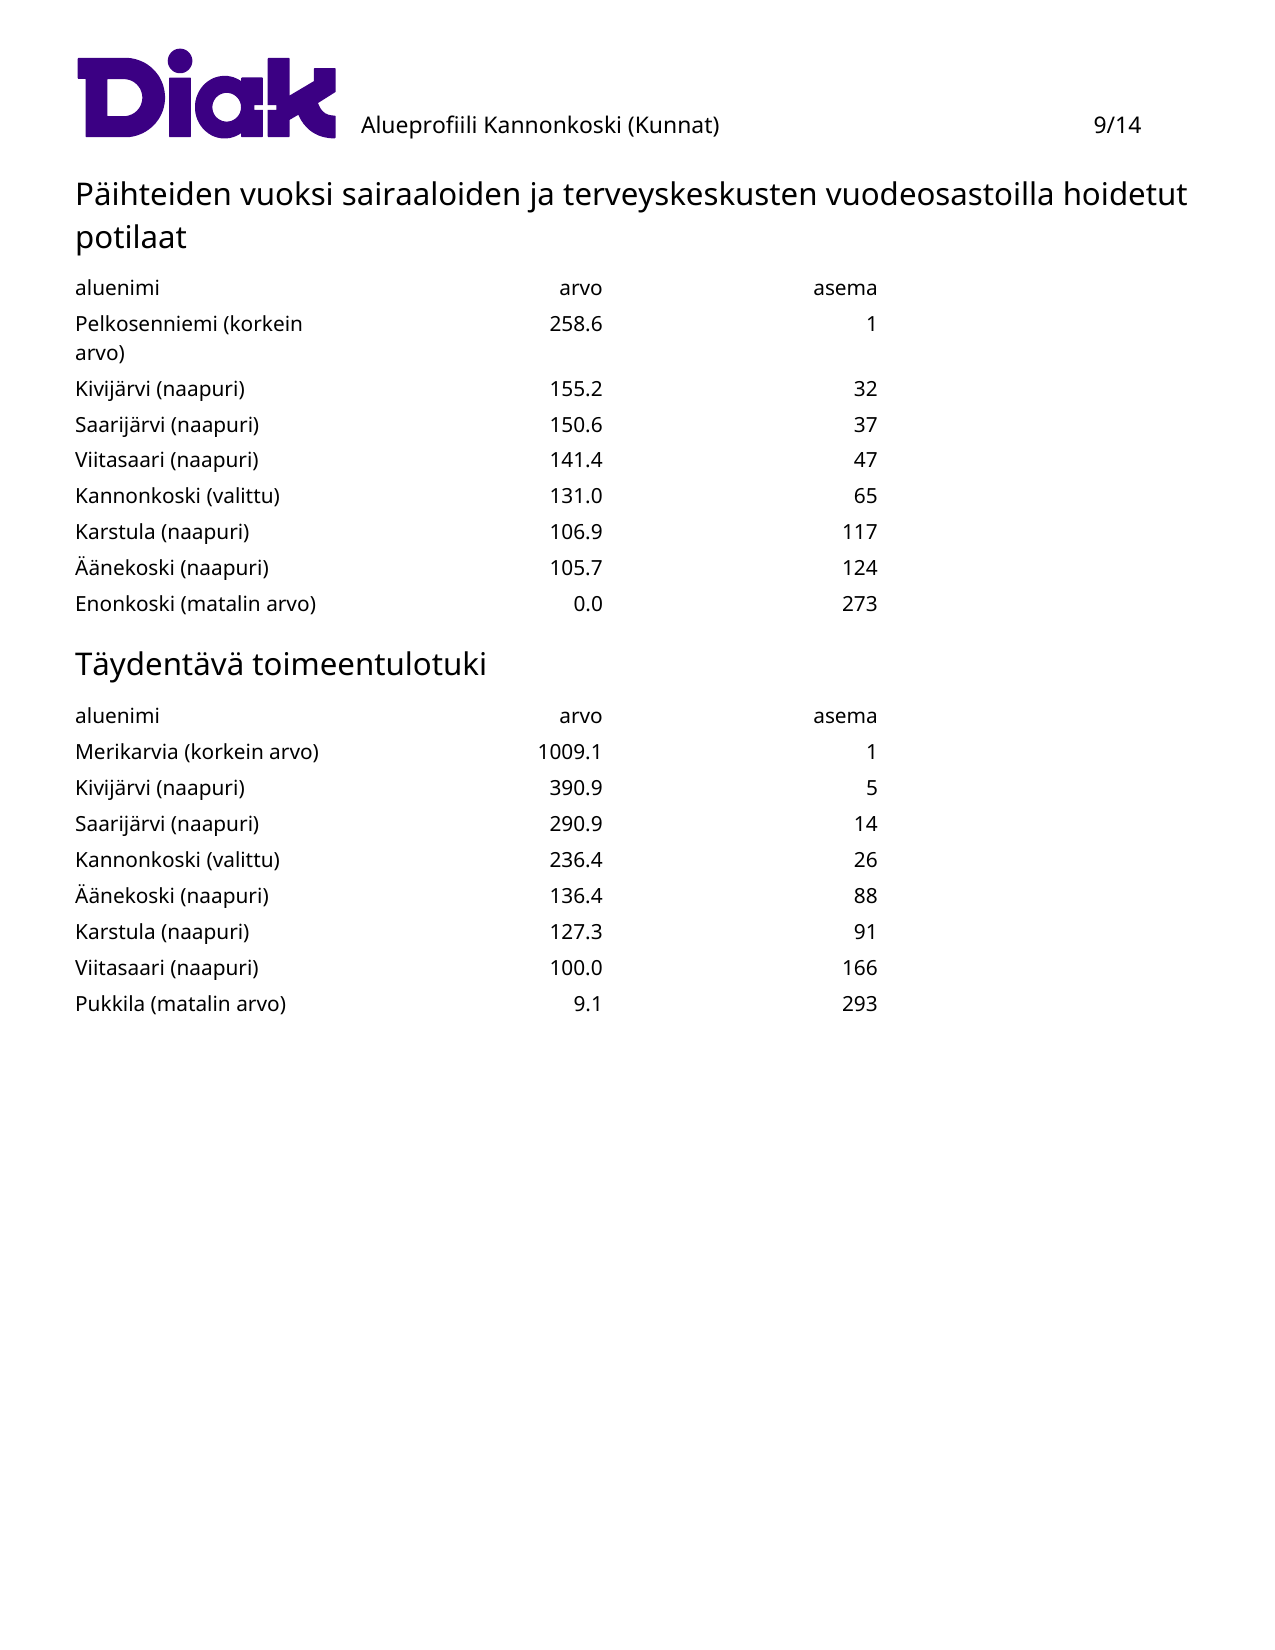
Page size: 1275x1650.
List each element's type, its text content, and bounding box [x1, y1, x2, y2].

table_cell Karstula (naapuri) [64, 913, 339, 949]
table_cell Pukkila (matalin arvo) [64, 985, 339, 1021]
table_cell Äänekoski (naapuri) [64, 550, 339, 586]
table_cell 150.6 [339, 406, 614, 442]
table_cell Viitasaari (naapuri) [64, 442, 339, 478]
table_cell 273 [614, 586, 889, 622]
table_cell Saarijärvi (naapuri) [64, 406, 339, 442]
table_cell Viitasaari (naapuri) [64, 949, 339, 985]
table_cell 1 [614, 734, 889, 769]
table_cell Pelkosenniemi (korkein arvo) [64, 306, 339, 370]
table_cell 390.9 [339, 769, 614, 805]
table_cell Merikarvia (korkein arvo) [64, 734, 339, 769]
table_cell 136.4 [339, 877, 614, 913]
table_cell Enonkoski (matalin arvo) [64, 586, 339, 622]
table_cell 155.2 [339, 370, 614, 406]
table_cell 236.4 [339, 841, 614, 877]
table_cell 124 [614, 550, 889, 586]
table_cell 26 [614, 841, 889, 877]
table_cell Kivijärvi (naapuri) [64, 769, 339, 805]
table_cell Saarijärvi (naapuri) [64, 805, 339, 841]
table_cell 106.9 [339, 514, 614, 550]
table_header arvo [339, 270, 614, 306]
table_cell 127.3 [339, 913, 614, 949]
table_cell 88 [614, 877, 889, 913]
table_cell 47 [614, 442, 889, 478]
table_header arvo [339, 698, 614, 733]
table_cell 9.1 [339, 985, 614, 1021]
table_cell Äänekoski (naapuri) [64, 877, 339, 913]
table_cell Kannonkoski (valittu) [64, 841, 339, 877]
table_cell 117 [614, 514, 889, 550]
subtitle Päihteiden vuoksi sairaaloiden ja terveyskeskusten vuodeosastoilla hoidetut potilaat [75, 172, 1200, 257]
table_cell 32 [614, 370, 889, 406]
table_cell Karstula (naapuri) [64, 514, 339, 550]
table_cell 37 [614, 406, 889, 442]
table_header asema [614, 270, 889, 306]
subtitle Täydentävä toimeentulotuki [75, 642, 1200, 685]
table_cell 91 [614, 913, 889, 949]
table_cell 258.6 [339, 306, 614, 370]
table_cell Kivijärvi (naapuri) [64, 370, 339, 406]
table_cell 14 [614, 805, 889, 841]
table_cell 105.7 [339, 550, 614, 586]
table_cell 5 [614, 769, 889, 805]
table_header aluenimi [64, 270, 339, 306]
table_header aluenimi [64, 698, 339, 733]
table_cell 166 [614, 949, 889, 985]
table_cell 131.0 [339, 478, 614, 514]
table_cell 293 [614, 985, 889, 1021]
table_cell 290.9 [339, 805, 614, 841]
table_cell Kannonkoski (valittu) [64, 478, 339, 514]
table_cell 65 [614, 478, 889, 514]
table_cell 0.0 [339, 586, 614, 622]
table_cell 1009.1 [339, 734, 614, 769]
table_cell 141.4 [339, 442, 614, 478]
table_cell 1 [614, 306, 889, 370]
table_cell 100.0 [339, 949, 614, 985]
table_header asema [614, 698, 889, 733]
